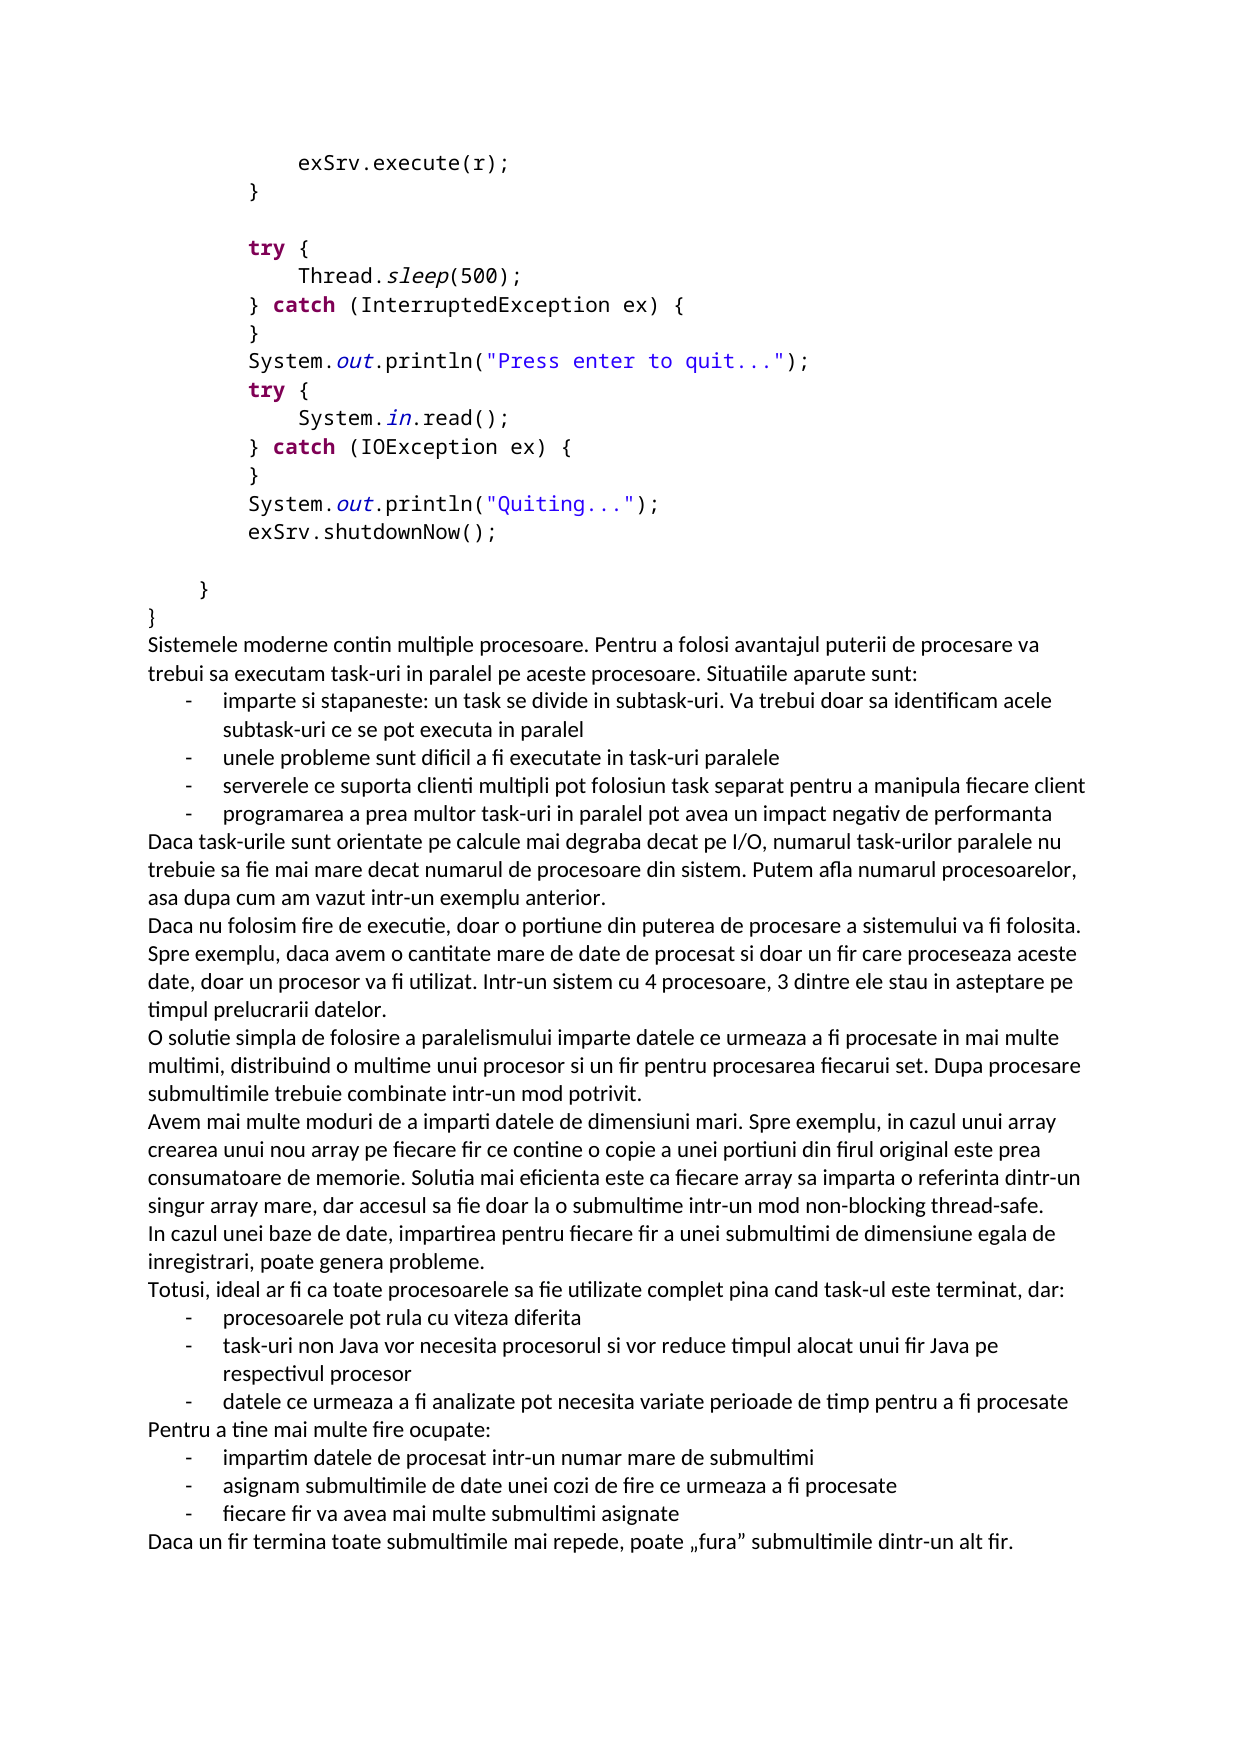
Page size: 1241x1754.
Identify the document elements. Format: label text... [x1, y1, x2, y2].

list imparte si stapaneste: un task se divide in subtask-uri. Va trebui doar sa identificam acele subtask-uri ce se pot executa in paralel [185, 687, 1093, 743]
text Thread.sleep(500); [148, 261, 1093, 290]
text O solutie simpla de folosire a paralelismului imparte datele ce urmeaza a fi procesate in mai multe multimi, distribuind o multime unui procesor si un fir pentru procesarea fiecarui set. Dupa procesare submultimile trebuie combinate intr-un mod potrivit. [148, 1023, 1093, 1107]
text System.in.read(); [148, 403, 1093, 432]
list task-uri non Java vor necesita procesorul si vor reduce timpul alocat unui fir Java pe respectivul procesor [185, 1331, 1093, 1387]
list impartim datele de procesat intr-un numar mare de submultimi [185, 1443, 1093, 1471]
text } [148, 574, 1093, 603]
list procesoarele pot rula cu viteza diferita [185, 1303, 1093, 1331]
text Avem mai multe moduri de a imparti datele de dimensiuni mari. Spre exemplu, in cazul unui array crearea unui nou array pe fiecare fir ce contine o copie a unei portiuni din firul original este prea consumatoare de memorie. Solutia mai eficienta este ca fiecare array sa imparta o referinta dintr-un singur array mare, dar accesul sa fie doar la o submultime intr-un mod non-blocking thread-safe. [148, 1107, 1093, 1219]
text Daca nu folosim fire de executie, doar o portiune din puterea de procesare a sistemului va fi folosita. Spre exemplu, daca avem o cantitate mare de date de procesat si doar un fir care proceseaza aceste date, doar un procesor va fi utilizat. Intr-un sistem cu 4 procesoare, 3 dintre ele stau in asteptare pe timpul prelucrarii datelor. [148, 911, 1093, 1023]
list asignam submultimile de date unei cozi de fire ce urmeaza a fi procesate [185, 1471, 1093, 1499]
text try { [148, 233, 1093, 261]
text } [148, 176, 1093, 204]
text } [148, 460, 1093, 489]
text Daca task-urile sunt orientate pe calcule mai degraba decat pe I/O, numarul task-urilor paralele nu trebuie sa fie mai mare decat numarul de procesoare din sistem. Putem afla numarul procesoarelor, asa dupa cum am vazut intr-un exemplu anterior. [148, 827, 1093, 911]
text } [148, 603, 1093, 631]
text Pentru a tine mai multe fire ocupate: [148, 1415, 1093, 1443]
text } catch (InterruptedException ex) { [148, 290, 1093, 318]
text try { [148, 375, 1093, 403]
text In cazul unei baze de date, impartirea pentru fiecare fir a unei submultimi de dimensiune egala de inregistrari, poate genera probleme. [148, 1219, 1093, 1275]
text Sistemele moderne contin multiple procesoare. Pentru a folosi avantajul puterii de procesare va trebui sa executam task-uri in paralel pe aceste procesoare. Situatiile aparute sunt: [148, 631, 1093, 687]
text exSrv.shutdownNow(); [148, 517, 1093, 546]
text Daca un fir termina toate submultimile mai repede, poate „fura” submultimile dintr-un alt fir. [148, 1527, 1093, 1555]
list fiecare fir va avea mai multe submultimi asignate [185, 1499, 1093, 1527]
text Totusi, ideal ar fi ca toate procesoarele sa fie utilizate complet pina cand task-ul este terminat, dar: [148, 1275, 1093, 1303]
text } [148, 318, 1093, 347]
text System.out.println("Press enter to quit..."); [148, 347, 1093, 375]
text System.out.println("Quiting..."); [148, 489, 1093, 517]
text exSrv.execute(r); [148, 148, 1093, 176]
list programarea a prea multor task-uri in paralel pot avea un impact negativ de performanta [185, 799, 1093, 827]
list datele ce urmeaza a fi analizate pot necesita variate perioade de timp pentru a fi procesate [185, 1387, 1093, 1415]
list serverele ce suporta clienti multipli pot folosiun task separat pentru a manipula fiecare client [185, 771, 1093, 799]
text } catch (IOException ex) { [148, 432, 1093, 460]
list unele probleme sunt dificil a fi executate in task-uri paralele [185, 743, 1093, 771]
